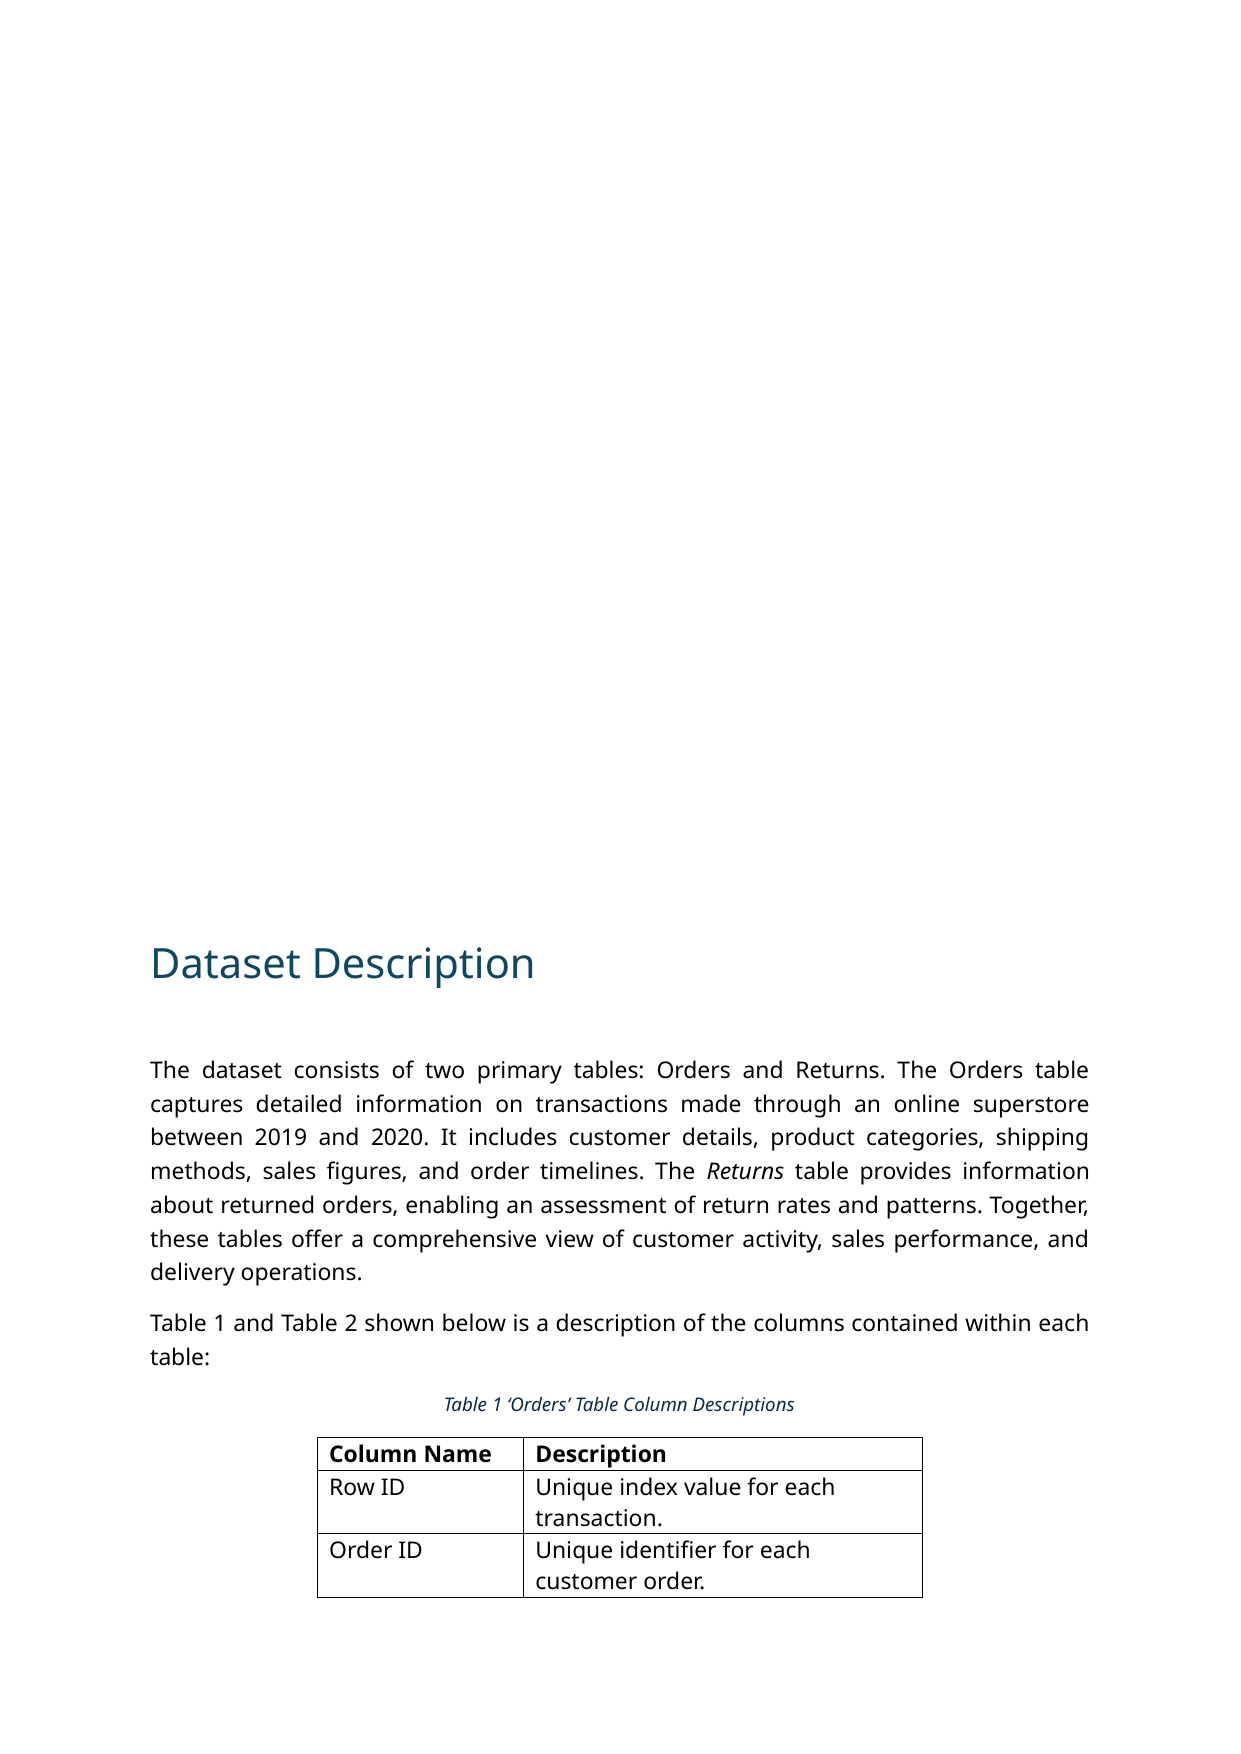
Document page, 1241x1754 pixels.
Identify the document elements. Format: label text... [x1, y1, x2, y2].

text Table 1 and Table 2 shown below is a description of the columns contained within each table: [150, 1307, 1090, 1372]
table_cell Row ID [318, 1471, 523, 1533]
text Table 1 ‘Orders’ Table Column Descriptions [150, 1391, 1090, 1416]
table_header Description [524, 1438, 922, 1469]
table_cell Unique index value for each transaction. [524, 1471, 922, 1533]
subtitle Dataset Description [150, 934, 1090, 991]
table_header Column Name [318, 1438, 523, 1469]
table_cell Unique identifier for each customer order. [524, 1534, 922, 1597]
table_cell Order ID [318, 1534, 523, 1597]
text The dataset consists of two primary tables: Orders and Returns. The Orders table captures detailed information on transactions made through an online superstore between 2019 and 2020. It includes customer details, product categories, shipping methods, sales figures, and order timelines. The Returns table provides information about returned orders, enabling an assessment of return rates and patterns. Together, these tables offer a comprehensive view of customer activity, sales performance, and delivery operations. [150, 1054, 1090, 1287]
